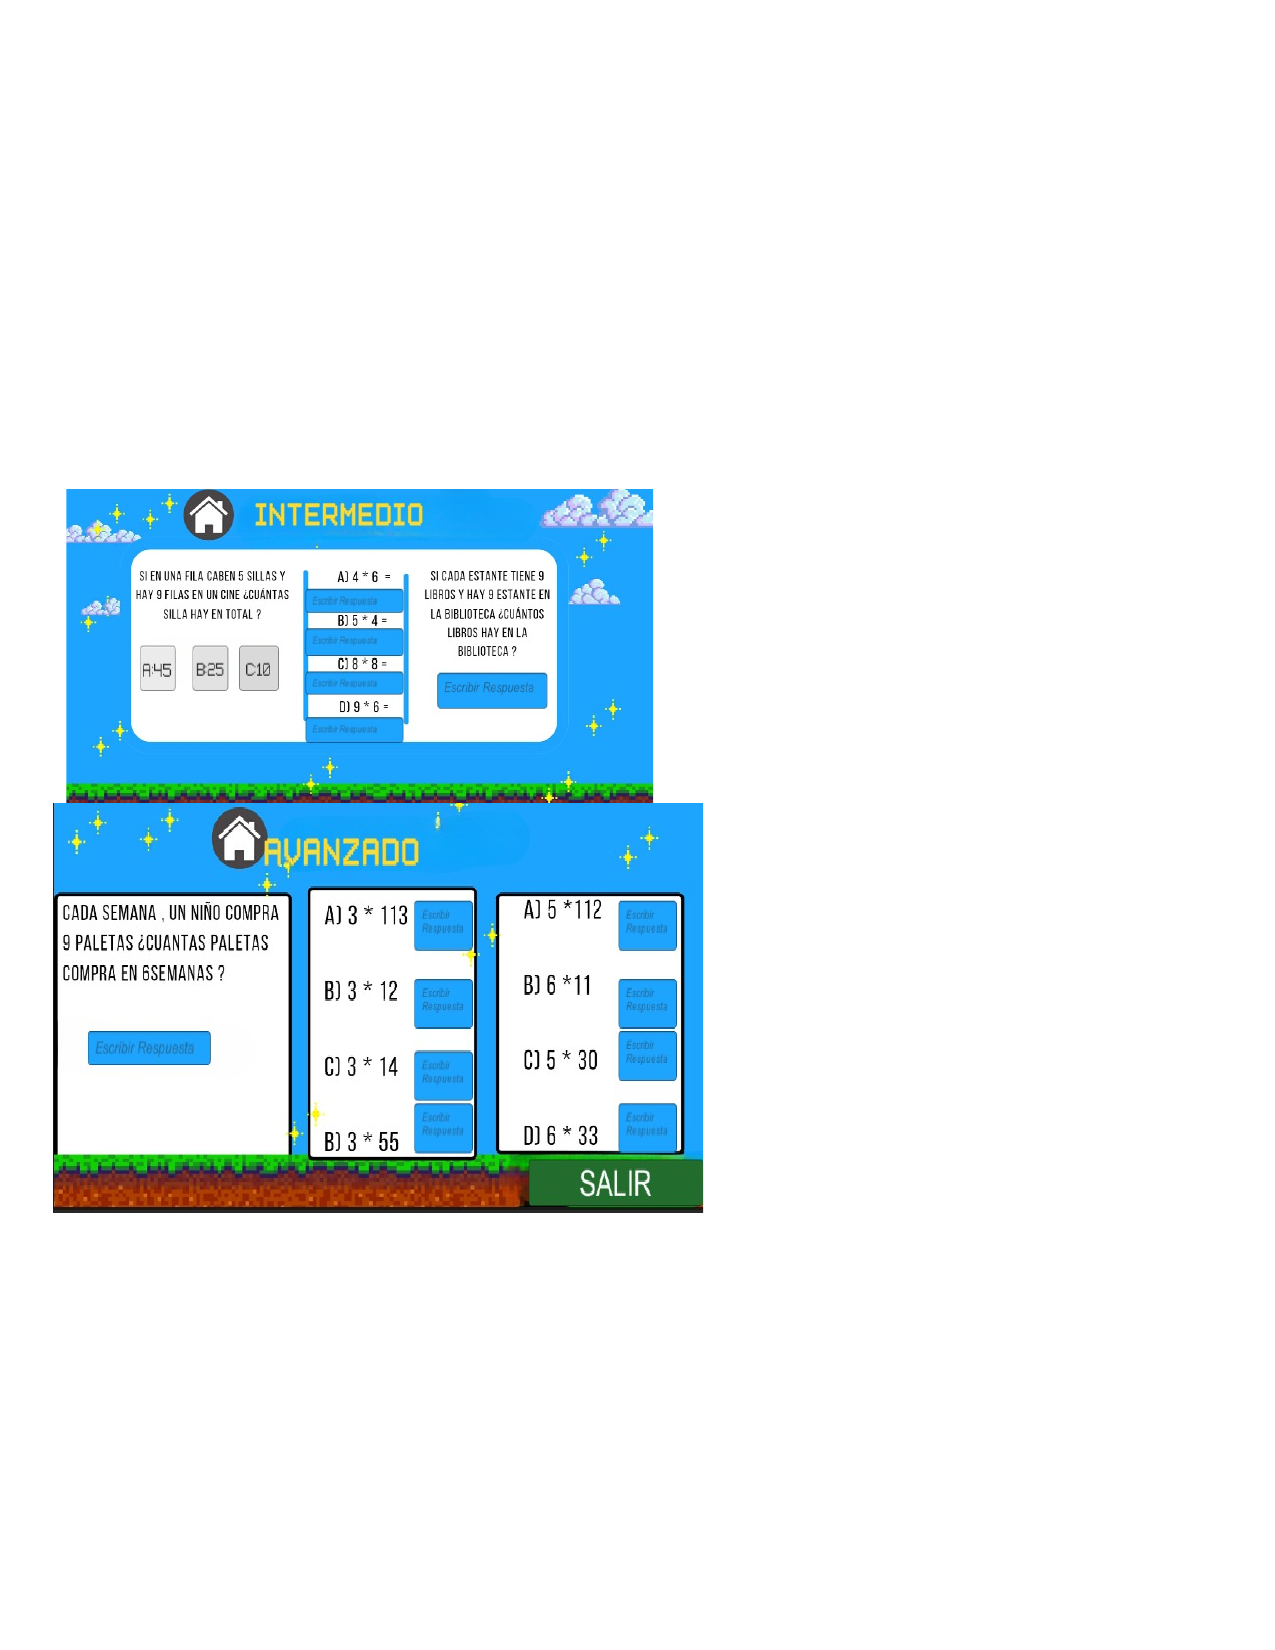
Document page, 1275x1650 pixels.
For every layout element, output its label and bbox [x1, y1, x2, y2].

picture [53, 489, 703, 1213]
